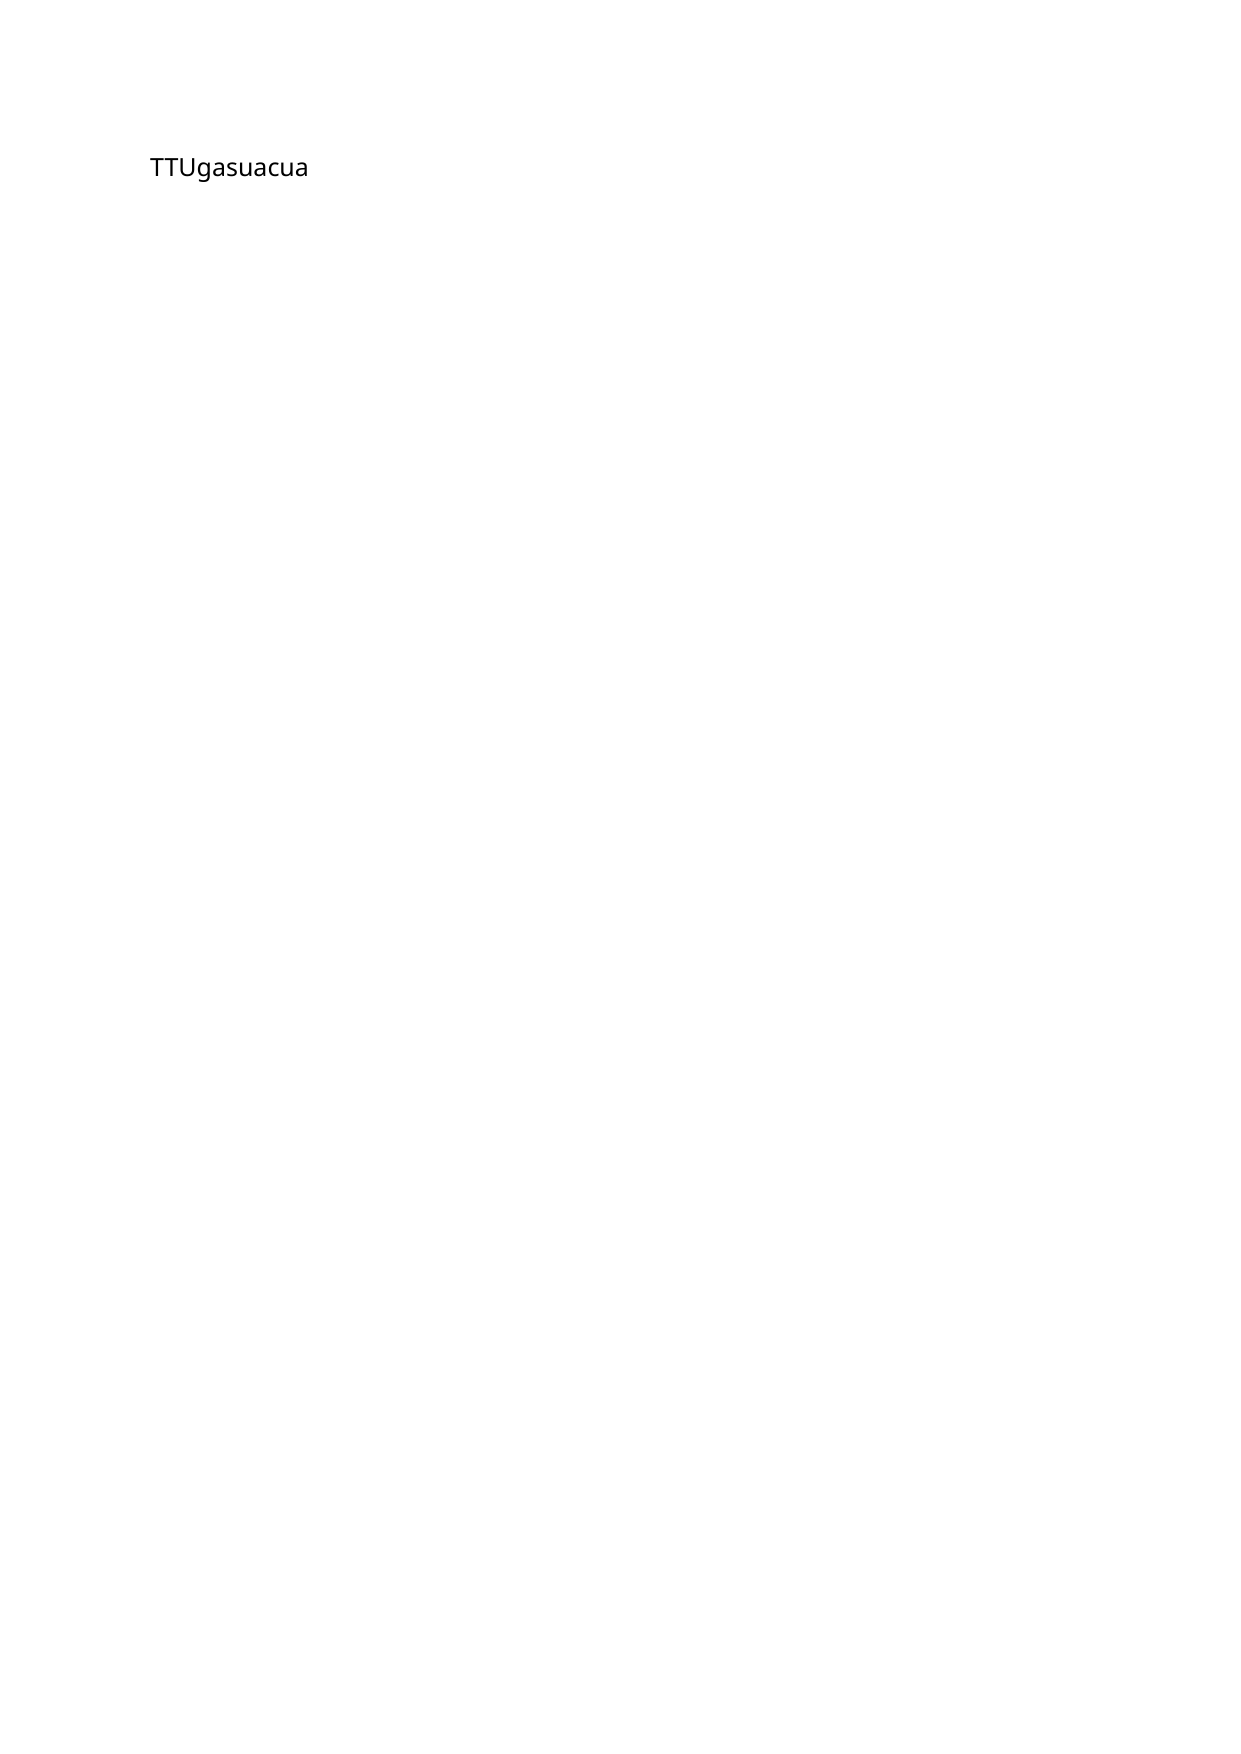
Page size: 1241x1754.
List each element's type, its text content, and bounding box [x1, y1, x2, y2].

text TTUgasuacua [150, 150, 1090, 184]
